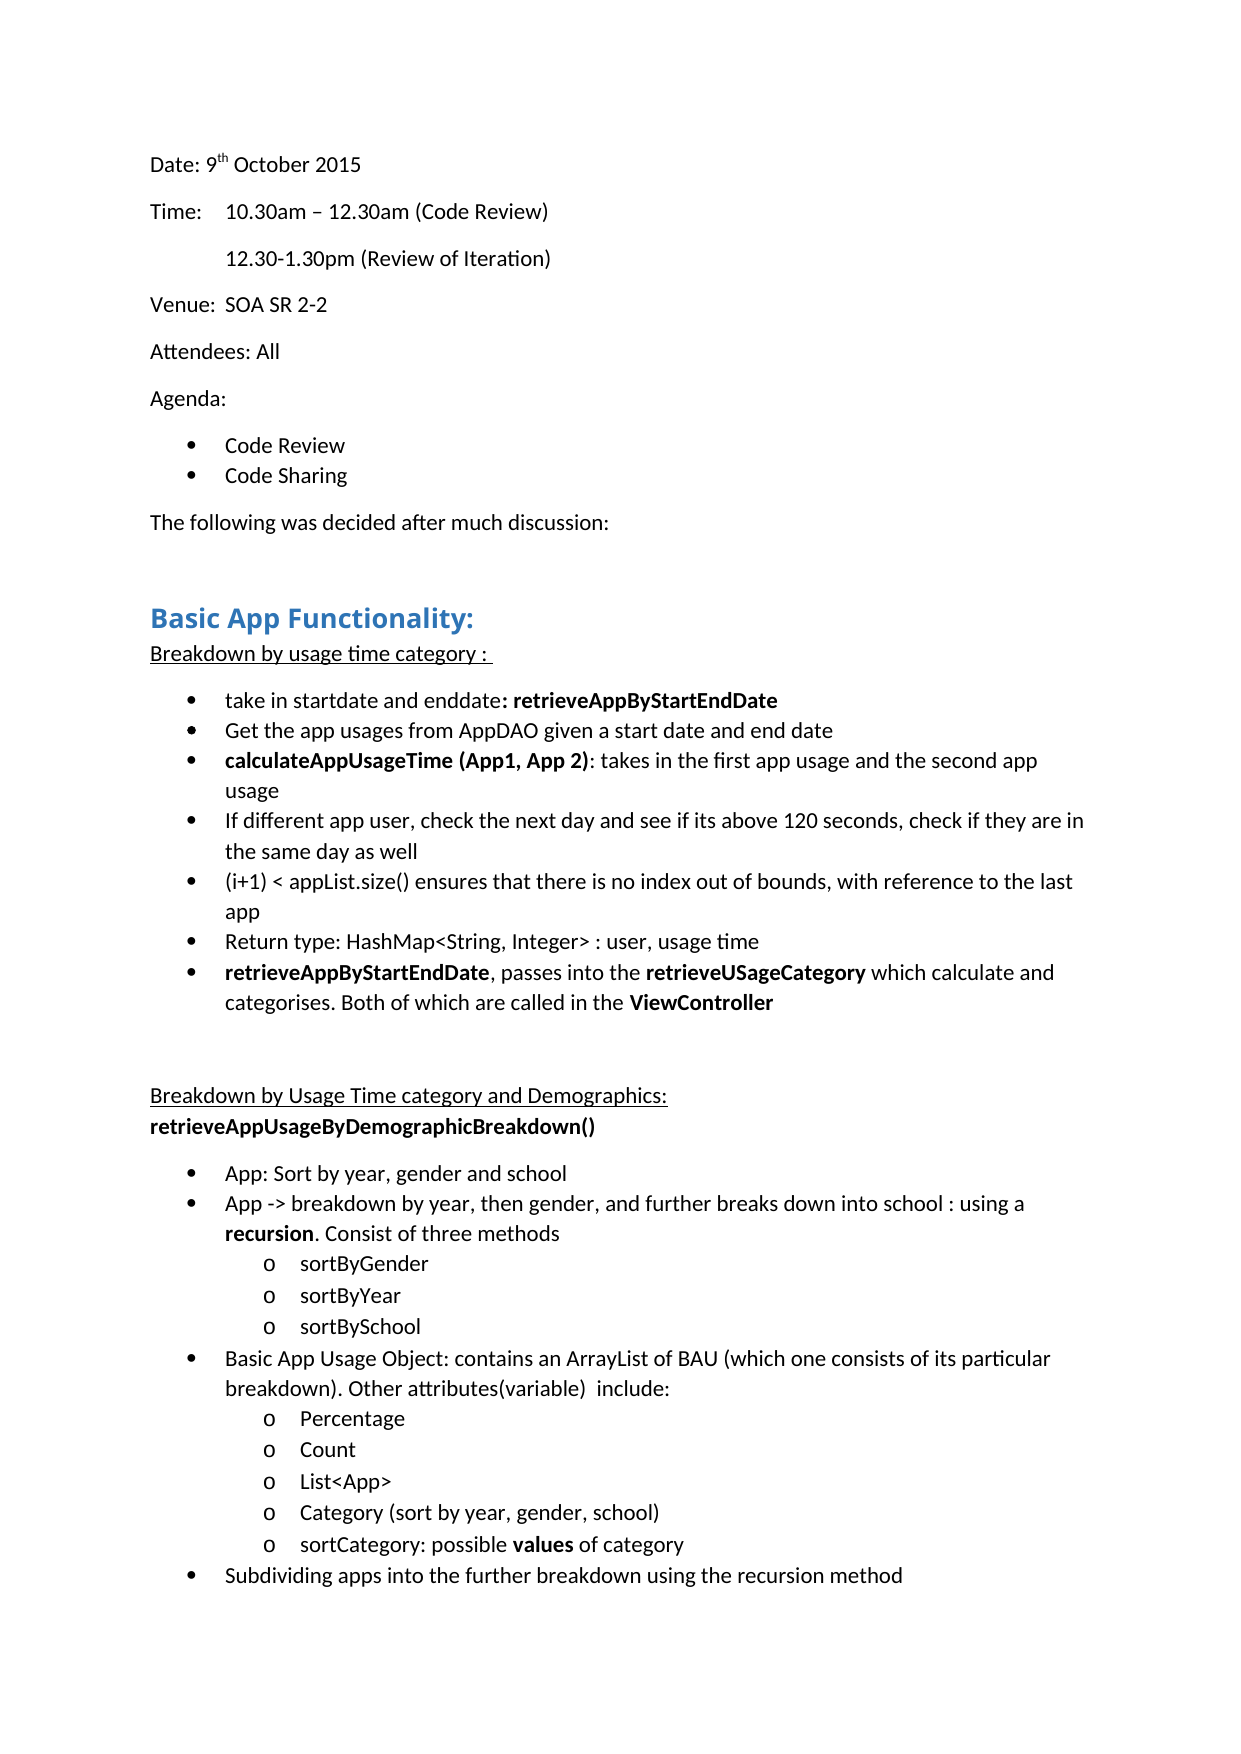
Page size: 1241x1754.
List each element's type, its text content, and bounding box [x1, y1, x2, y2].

text Attendees: All [150, 337, 1090, 366]
list Code Sharing [187, 461, 1090, 489]
list Category (sort by year, gender, school) [262, 1498, 1090, 1528]
list sortByGender [262, 1249, 1090, 1278]
list sortCategory: possible values of category [262, 1530, 1090, 1559]
list Basic App Usage Object: contains an ArrayList of BAU (which one consists of its particular breakdown). Other attributes(variable) include: [187, 1344, 1090, 1402]
text Time: 10.30am – 12.30am (Code Review) [150, 197, 1090, 225]
list App: Sort by year, gender and school [187, 1159, 1090, 1187]
list sortByYear [262, 1281, 1090, 1310]
list Get the app usages from AppDAO given a start date and end date [187, 716, 1090, 744]
text The following was decided after much discussion: [150, 508, 1090, 536]
list (i+1) < appList.size() ensures that there is no index out of bounds, with reference to the last app [187, 867, 1090, 925]
text Venue: SOA SR 2-2 [150, 291, 1090, 319]
subtitle Basic App Functionality: [150, 599, 1090, 636]
list Subdividing apps into the further breakdown using the recursion method [187, 1561, 1090, 1589]
text Agenda: [150, 384, 1090, 412]
list App -> breakdown by year, then gender, and further breaks down into school : using a recursion. Consist of three methods [187, 1189, 1090, 1247]
list List<App> [262, 1467, 1090, 1496]
list calculateAppUsageTime (App1, App 2): takes in the first app usage and the second app usage [187, 746, 1090, 804]
list Code Review [187, 431, 1090, 459]
list If different app user, check the next day and see if its above 120 seconds, check if they are in the same day as well [187, 807, 1090, 865]
text Date: 9th October 2015 [150, 150, 1090, 178]
text Breakdown by usage time category : [150, 639, 1090, 667]
list take in startdate and enddate: retrieveAppByStartEndDate [187, 686, 1090, 714]
text 12.30-1.30pm (Review of Iteration) [150, 244, 1090, 272]
list Return type: HashMap<String, Integer> : user, usage time [187, 927, 1090, 956]
text Breakdown by Usage Time category and Demographics: retrieveAppUsageByDemographicBreakdown() [150, 1082, 1090, 1140]
list retrieveAppByStartEndDate, passes into the retrieveUSageCategory which calculate and categorises. Both of which are called in the ViewController [187, 958, 1090, 1016]
list Count [262, 1436, 1090, 1465]
list sortBySchool [262, 1312, 1090, 1341]
list Percentage [262, 1404, 1090, 1433]
